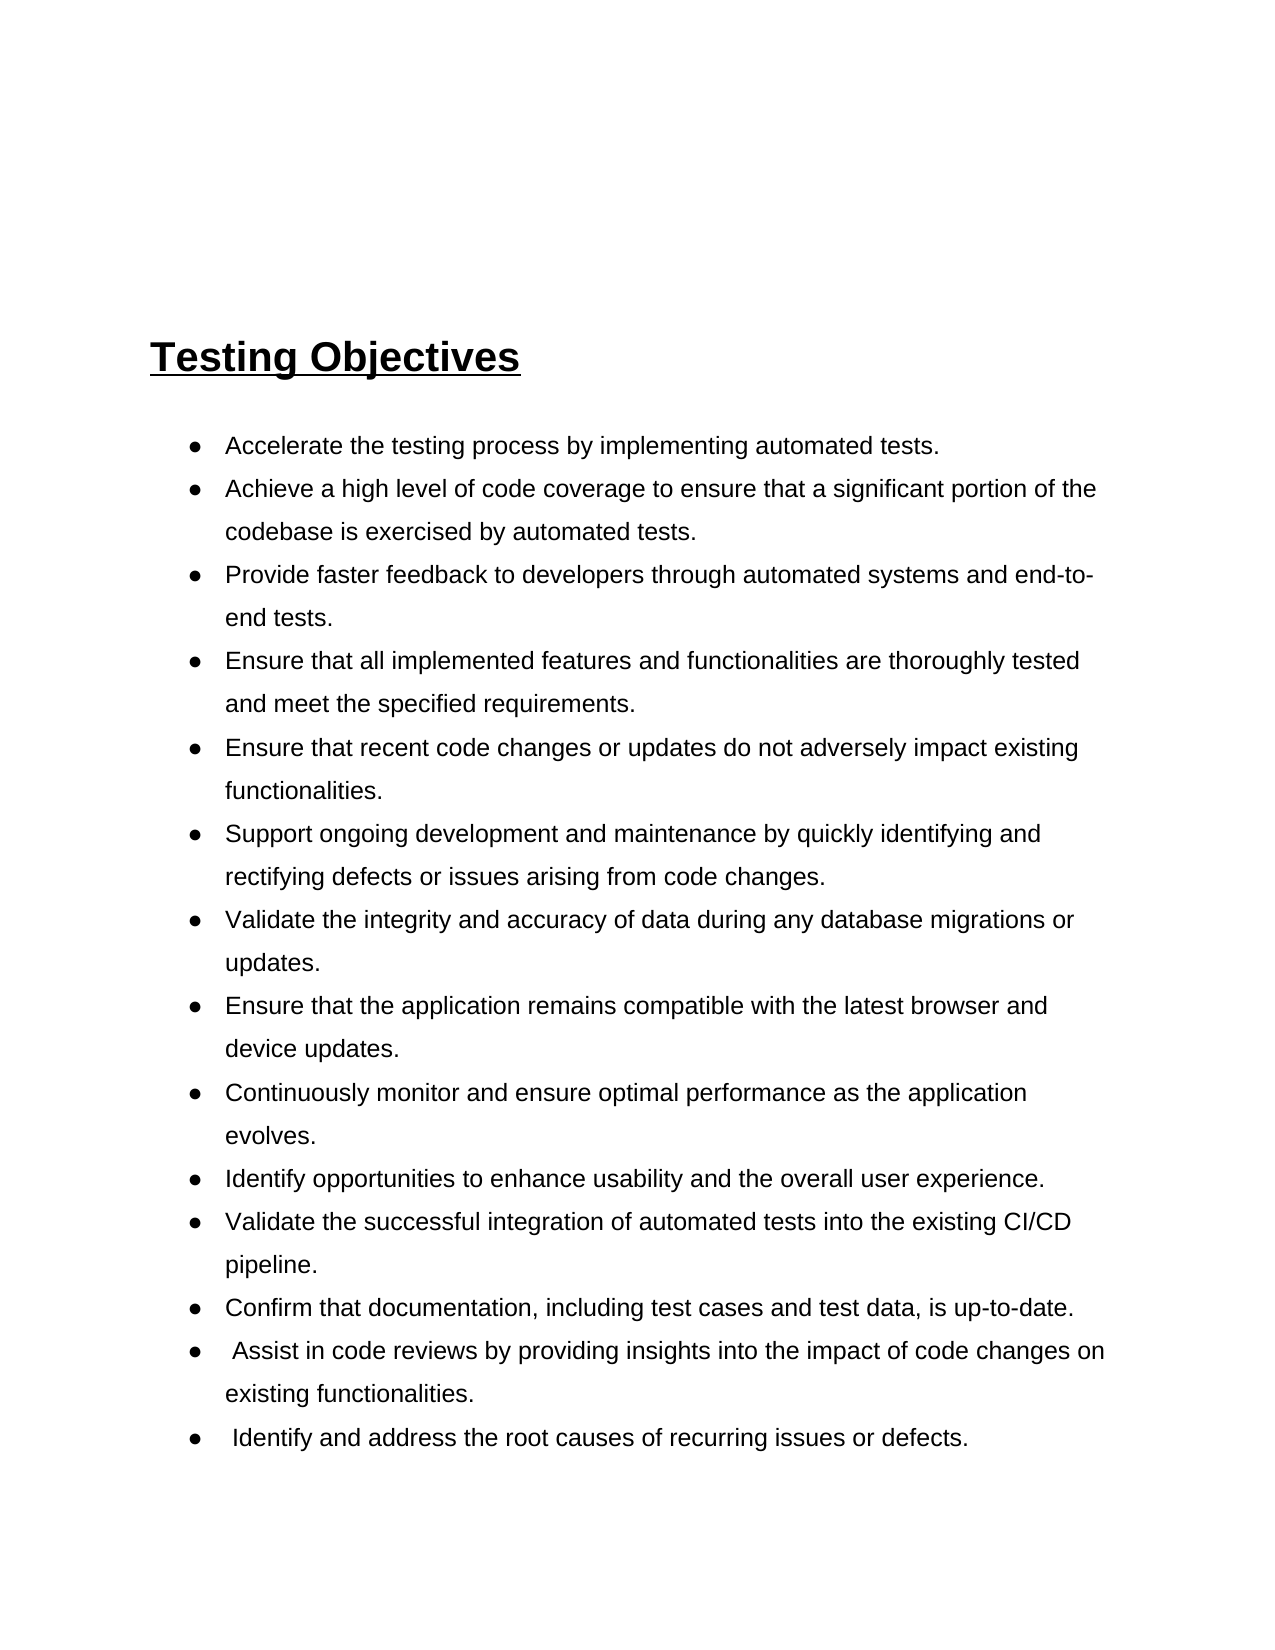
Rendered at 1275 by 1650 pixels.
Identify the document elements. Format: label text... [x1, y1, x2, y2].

list Identify and address the root causes of recurring issues or defects. [187, 1423, 1125, 1451]
list Support ongoing development and maintenance by quickly identifying and rectifying defects or issues arising from code changes. [187, 819, 1125, 891]
list Provide faster feedback to developers through automated systems and end-to-end tests. [187, 560, 1125, 632]
list Assist in code reviews by providing insights into the impact of code changes on existing functionalities. [187, 1336, 1125, 1408]
list Achieve a high level of code coverage to ensure that a significant portion of the codebase is exercised by automated tests. [187, 474, 1125, 546]
text Testing Objectives [150, 332, 1125, 380]
list Validate the integrity and accuracy of data during any database migrations or updates. [187, 905, 1125, 977]
list Validate the successful integration of automated tests into the existing CI/CD pipeline. [187, 1207, 1125, 1279]
list Continuously monitor and ensure optimal performance as the application evolves. [187, 1078, 1125, 1149]
list Identify opportunities to enhance usability and the overall user experience. [187, 1164, 1125, 1193]
list Ensure that recent code changes or updates do not adversely impact existing functionalities. [187, 733, 1125, 804]
list Ensure that the application remains compatible with the latest browser and device updates. [187, 991, 1125, 1063]
list Accelerate the testing process by implementing automated tests. [187, 431, 1125, 459]
list Confirm that documentation, including test cases and test data, is up-to-date. [187, 1293, 1125, 1322]
list Ensure that all implemented features and functionalities are thoroughly tested and meet the specified requirements. [187, 646, 1125, 718]
